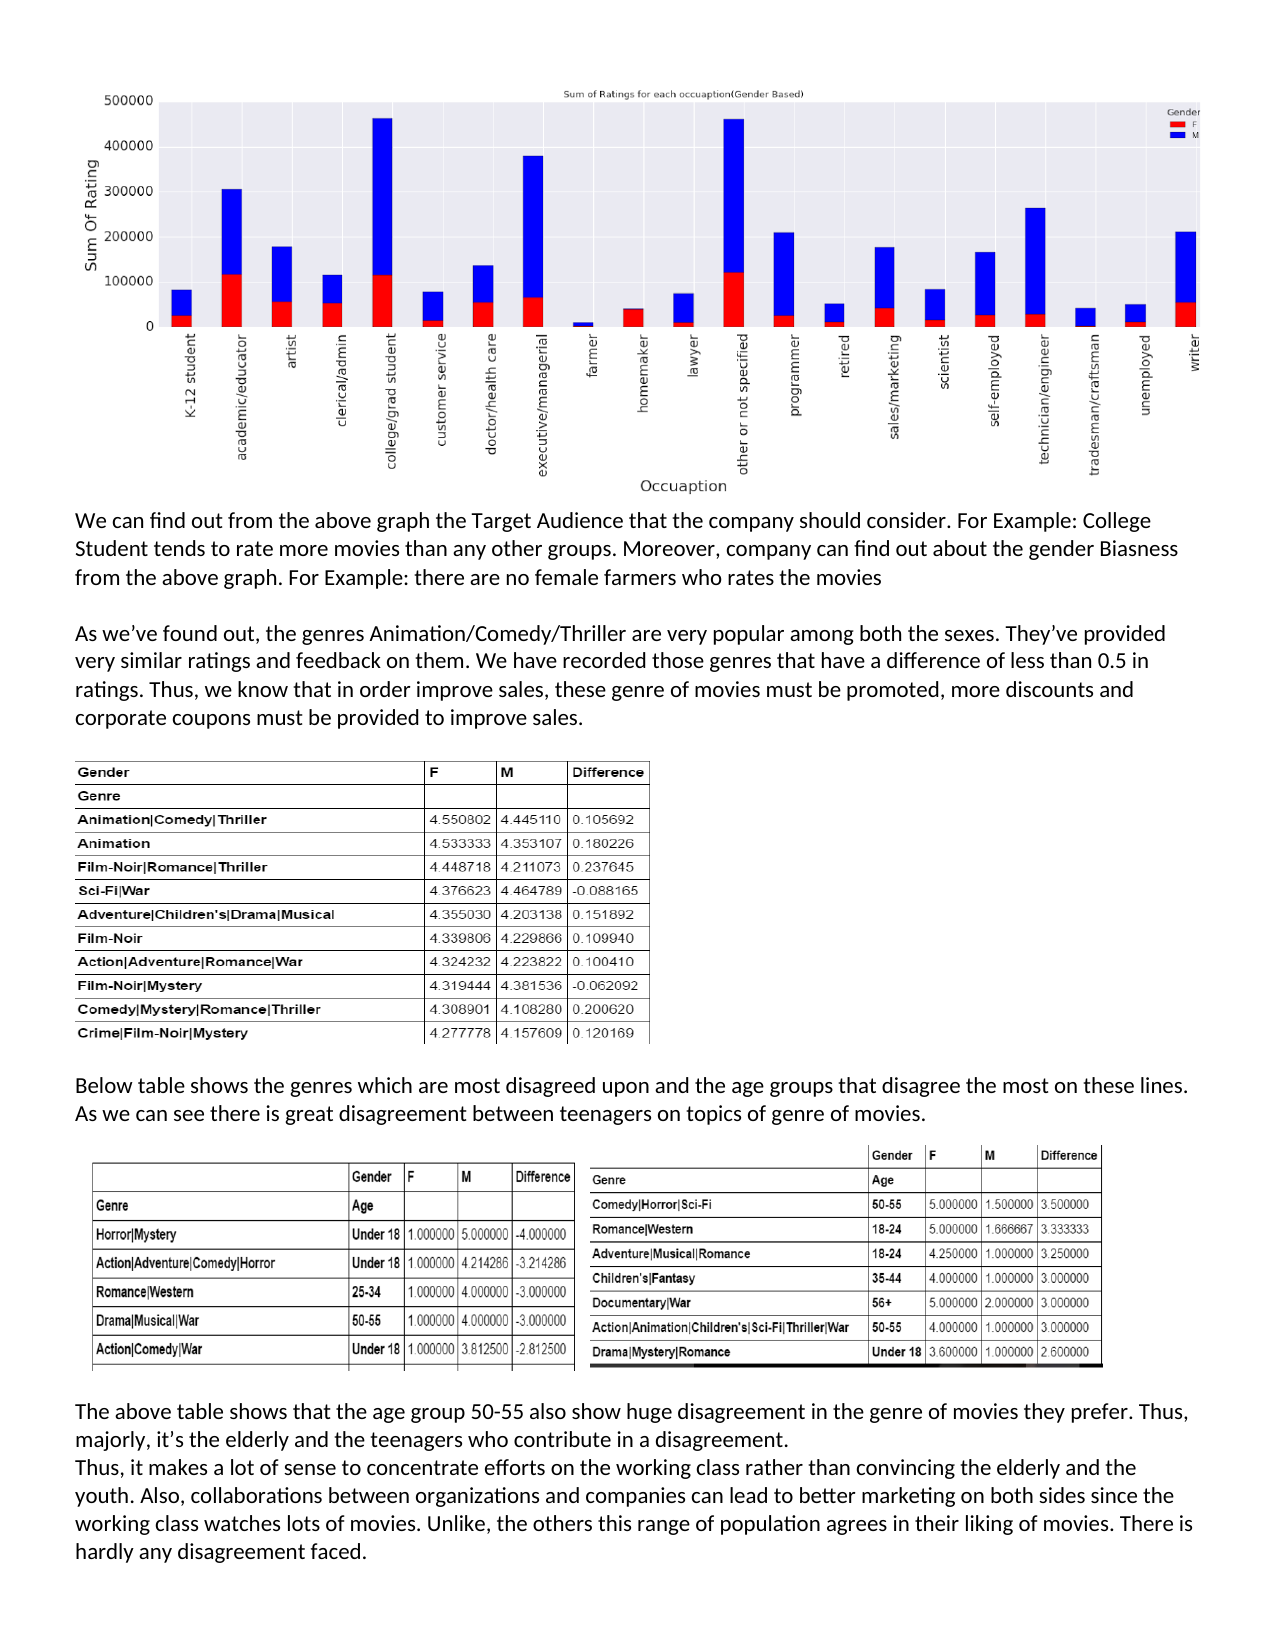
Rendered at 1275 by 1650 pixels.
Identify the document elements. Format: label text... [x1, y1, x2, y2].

picture [75, 758, 650, 1044]
text As we can see there is great disagreement between teenagers on topics of genre of movies. [75, 1099, 1200, 1127]
picture [75, 75, 1200, 507]
text The above table shows that the age group 50-55 also show huge disagreement in the genre of movies they prefer. Thus, majorly, it’s the elderly and the teenagers who contribute in a disagreement. [75, 1397, 1200, 1453]
picture [75, 1127, 1143, 1397]
text We can find out from the above graph the Target Audience that the company should consider. For Example: College Student tends to rate more movies than any other groups. Moreover, company can find out about the gender Biasness from the above graph. For Example: there are no female farmers who rates the movies [75, 507, 1200, 591]
text Below table shows the genres which are most disagreed upon and the age groups that disagree the most on these lines. [75, 1071, 1200, 1099]
text Thus, it makes a lot of sense to concentrate efforts on the working class rather than convincing the elderly and the youth. Also, collaborations between organizations and companies can lead to better marketing on both sides since the working class watches lots of movies. Unlike, the others this range of population agrees in their liking of movies. There is hardly any disagreement faced. [75, 1453, 1200, 1565]
text As we’ve found out, the genres Animation/Comedy/Thriller are very popular among both the sexes. They’ve provided very similar ratings and feedback on them. We have recorded those genres that have a difference of less than 0.5 in ratings. Thus, we know that in order improve sales, these genre of movies must be promoted, more discounts and corporate coupons must be provided to improve sales. [75, 619, 1200, 731]
